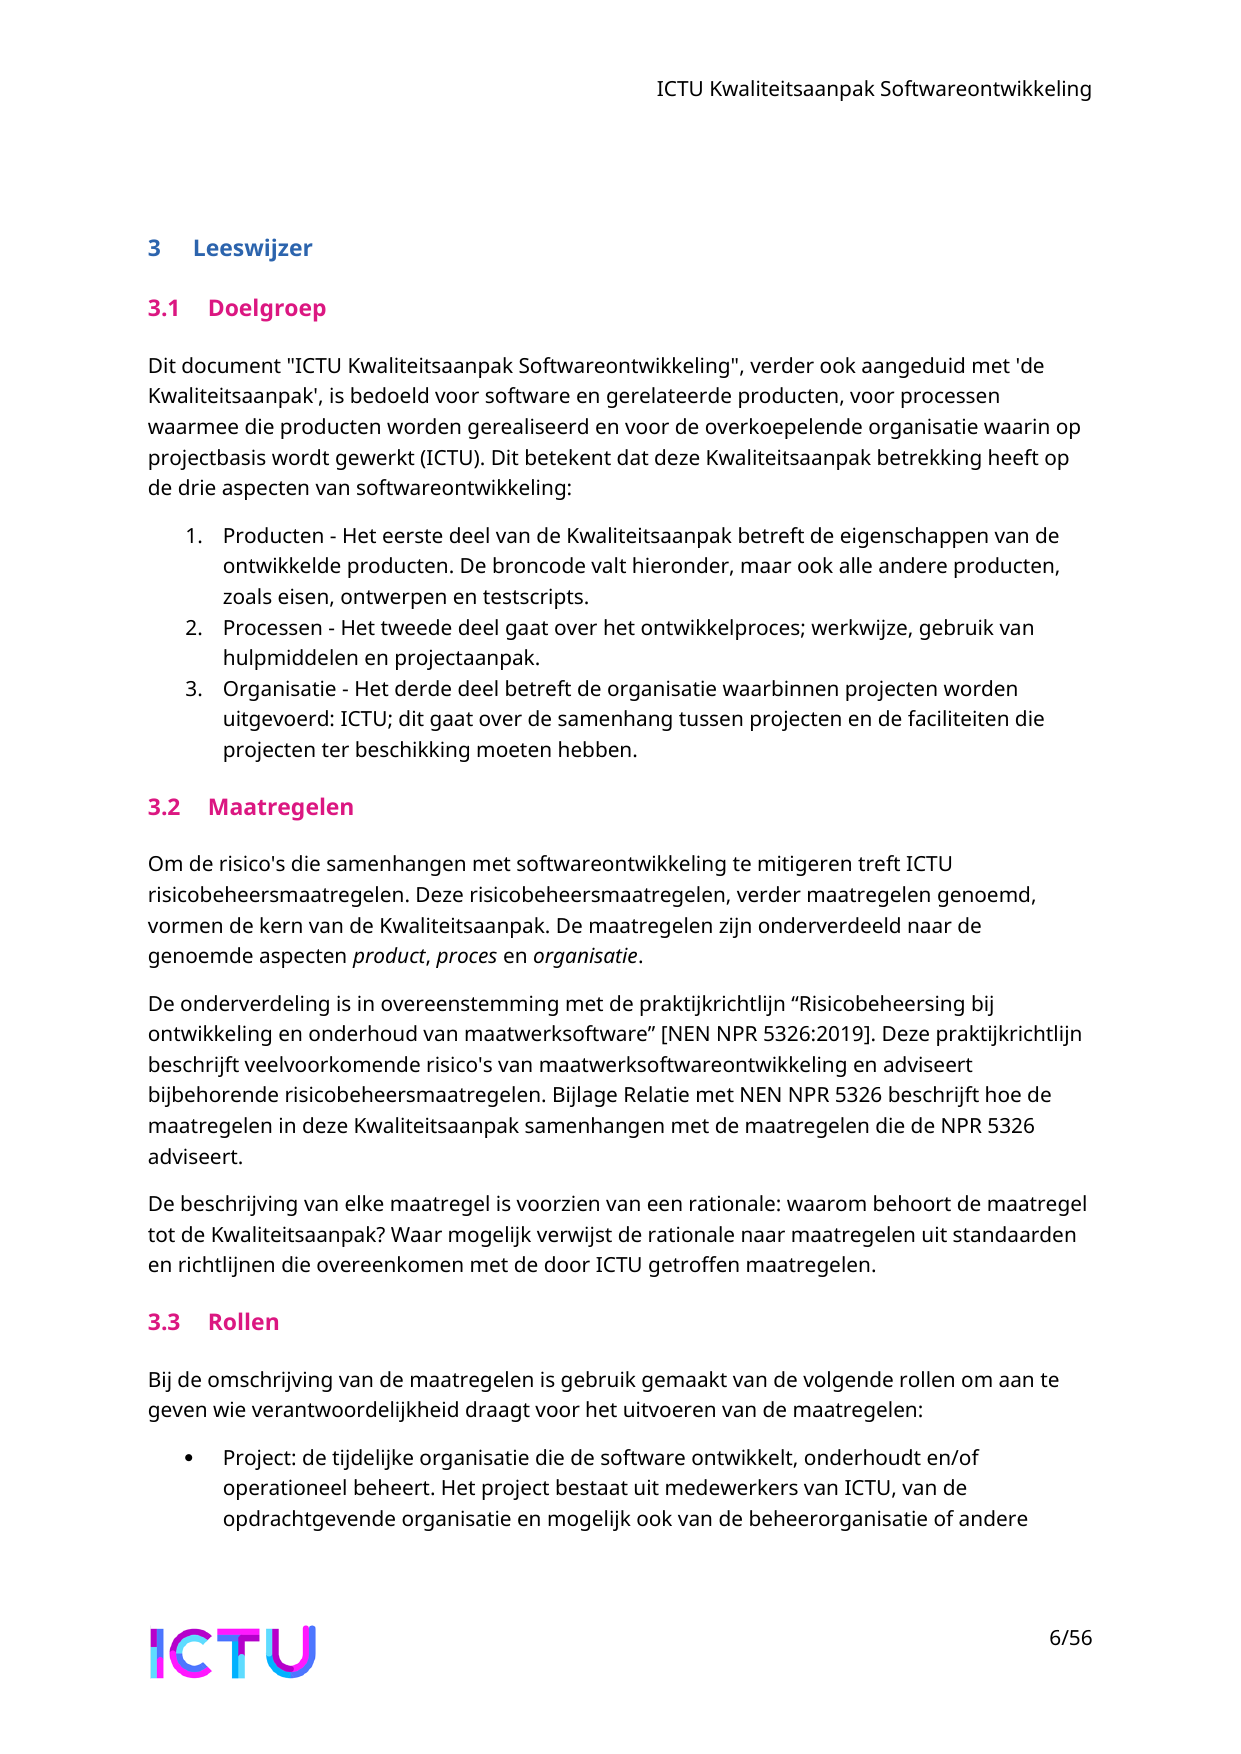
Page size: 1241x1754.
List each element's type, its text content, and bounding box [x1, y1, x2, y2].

text De beschrijving van elke maatregel is voorzien van een rationale: waarom behoort de maatregel tot de Kwaliteitsaanpak? Waar mogelijk verwijst de rationale naar maatregelen uit standaarden en richtlijnen die overeenkomen met de door ICTU getroffen maatregelen. [148, 1189, 1092, 1279]
list Processen - Het tweede deel gaat over het ontwikkelproces; werkwijze, gebruik van hulpmiddelen en projectaanpak. [185, 613, 1092, 672]
picture [148, 1623, 319, 1683]
subtitle Leeswijzer [148, 232, 1092, 263]
text Om de risico's die samenhangen met softwareontwikkeling te mitigeren treft ICTU risicobeheersmaatregelen. Deze risicobeheersmaatregelen, verder maatregelen genoemd, vormen de kern van de Kwaliteitsaanpak. De maatregelen zijn onderverdeeld naar de genoemde aspecten product, proces en organisatie. [148, 849, 1092, 970]
text De onderverdeling is in overeenstemming met de praktijkrichtlijn “Risicobeheersing bij ontwikkeling en onderhoud van maatwerksoftware” [NEN NPR 5326:2019]. Deze praktijkrichtlijn beschrijft veelvoorkomende risico's van maatwerksoftwareontwikkeling en adviseert bijbehorende risicobeheersmaatregelen. Bijlage Relatie met NEN NPR 5326 beschrijft hoe de maatregelen in deze Kwaliteitsaanpak samenhangen met de maatregelen die de NPR 5326 adviseert. [148, 989, 1092, 1170]
subtitle Rollen [148, 1306, 1092, 1337]
subtitle Doelgroep [148, 292, 1092, 323]
list Producten - Het eerste deel van de Kwaliteitsaanpak betreft de eigenschappen van de ontwikkelde producten. De broncode valt hieronder, maar ook alle andere producten, zoals eisen, ontwerpen en testscripts. [185, 521, 1092, 610]
text Bij de omschrijving van de maatregelen is gebruik gemaakt van de volgende rollen om aan te geven wie verantwoordelijkheid draagt voor het uitvoeren van de maatregelen: [148, 1365, 1092, 1424]
subtitle Maatregelen [148, 791, 1092, 822]
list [185, 1443, 1092, 1532]
text Dit document "ICTU Kwaliteitsaanpak Softwareontwikkeling", verder ook aangeduid met 'de Kwaliteitsaanpak', is bedoeld voor software en gerelateerde producten, voor processen waarmee die producten worden gerealiseerd en voor de overkoepelende organisatie waarin op projectbasis wordt gewerkt (ICTU). Dit betekent dat deze Kwaliteitsaanpak betrekking heeft op de drie aspecten van softwareontwikkeling: [148, 351, 1092, 502]
list Organisatie - Het derde deel betreft de organisatie waarbinnen projecten worden uitgevoerd: ICTU; dit gaat over de samenhang tussen projecten en de faciliteiten die projecten ter beschikking moeten hebben. [185, 674, 1092, 763]
